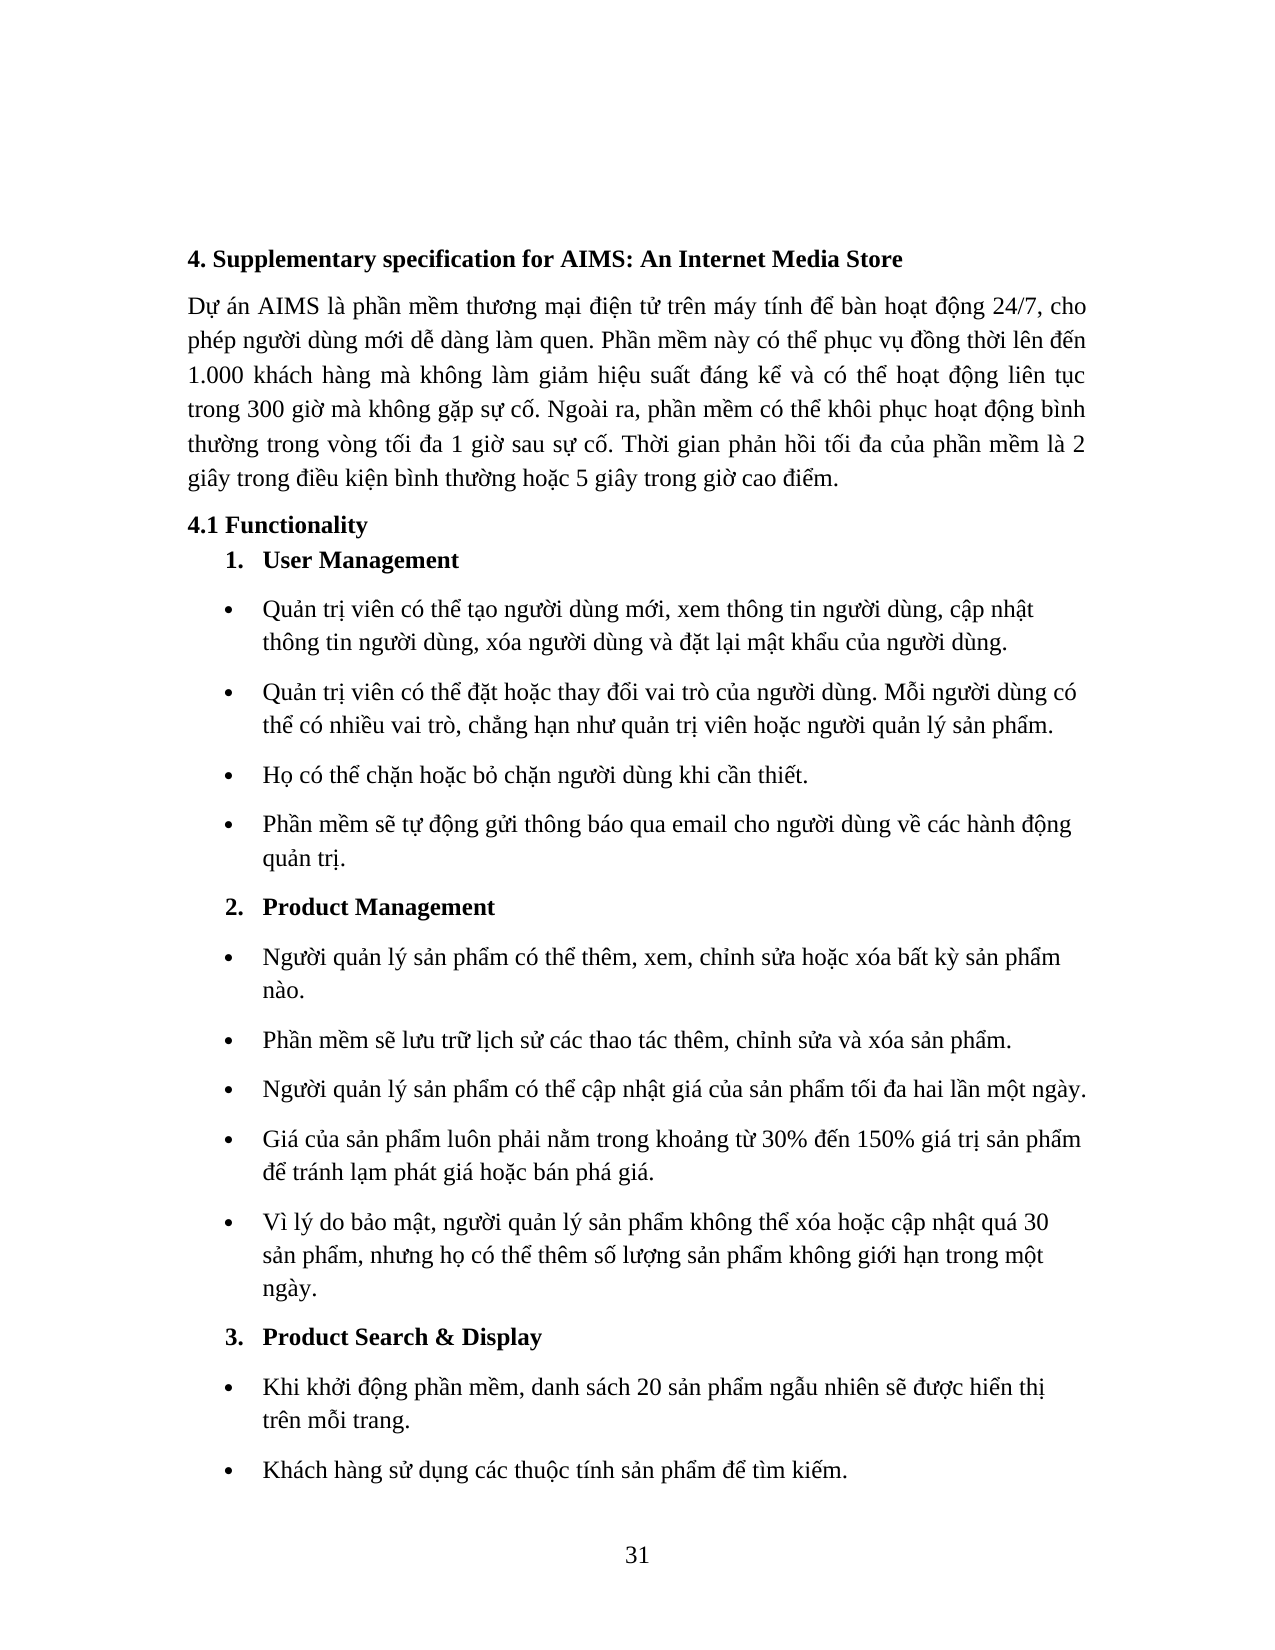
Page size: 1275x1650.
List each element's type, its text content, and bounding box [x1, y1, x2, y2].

list Người quản lý sản phẩm có thể cập nhật giá của sản phẩm tối đa hai lần một ngày. [225, 1074, 1087, 1103]
text Dự án AIMS là phần mềm thương mại điện tử trên máy tính để bàn hoạt động 24/7, cho phép người dùng mới dễ dàng làm quen. Phần mềm này có thể phục vụ đồng thời lên đến 1.000 khách hàng mà không làm giảm hiệu suất đáng kể và có thể hoạt động liên tục trong 300 giờ mà không gặp sự cố. Ngoài ra, phần mềm có thể khôi phục hoạt động bình thường trong vòng tối đa 1 giờ sau sự cố. Thời gian phản hồi tối đa của phần mềm là 2 giây trong điều kiện bình thường hoặc 5 giây trong giờ cao điểm. [187, 291, 1087, 492]
list Product Management [225, 892, 1087, 921]
text 4.1 Functionality [187, 510, 1087, 539]
list Họ có thể chặn hoặc bỏ chặn người dùng khi cần thiết. [225, 760, 1087, 789]
list Phần mềm sẽ lưu trữ lịch sử các thao tác thêm, chỉnh sửa và xóa sản phẩm. [225, 1025, 1087, 1053]
list Product Search & Display [225, 1322, 1087, 1351]
list Phần mềm sẽ tự động gửi thông báo qua email cho người dùng về các hành động quản trị. [225, 809, 1087, 871]
text 4. Supplementary specification for AIMS: An Internet Media Store [187, 244, 1087, 273]
list Khi khởi động phần mềm, danh sách 20 sản phẩm ngẫu nhiên sẽ được hiển thị trên mỗi trang. [225, 1372, 1087, 1434]
list Quản trị viên có thể đặt hoặc thay đổi vai trò của người dùng. Mỗi người dùng có thể có nhiều vai trò, chẳng hạn như quản trị viên hoặc người quản lý sản phẩm. [225, 677, 1087, 739]
list Khách hàng sử dụng các thuộc tính sản phẩm để tìm kiếm. [225, 1455, 1087, 1484]
list User Management [225, 545, 1087, 573]
list Quản trị viên có thể tạo người dùng mới, xem thông tin người dùng, cập nhật thông tin người dùng, xóa người dùng và đặt lại mật khẩu của người dùng. [225, 594, 1087, 656]
list Người quản lý sản phẩm có thể thêm, xem, chỉnh sửa hoặc xóa bất kỳ sản phẩm nào. [225, 942, 1087, 1004]
list Giá của sản phẩm luôn phải nằm trong khoảng từ 30% đến 150% giá trị sản phẩm để tránh lạm phát giá hoặc bán phá giá. [225, 1124, 1087, 1186]
